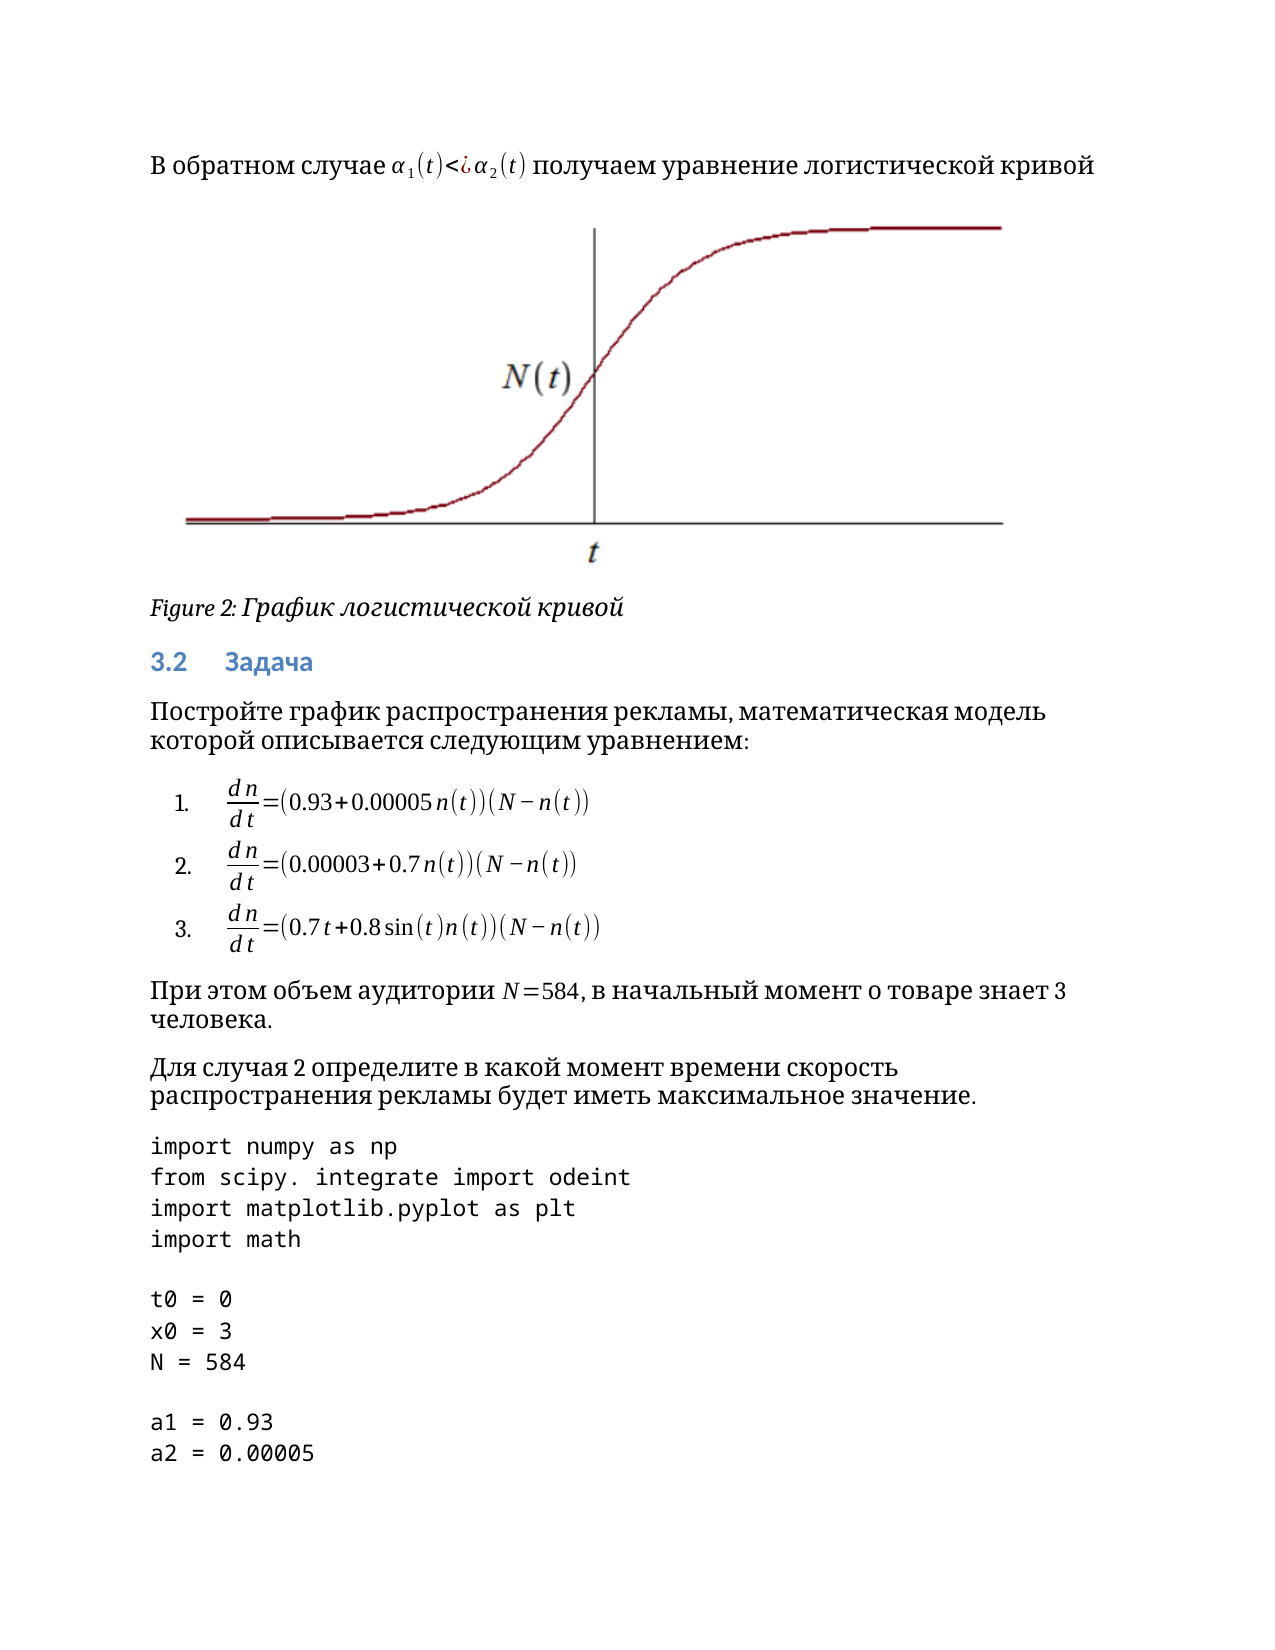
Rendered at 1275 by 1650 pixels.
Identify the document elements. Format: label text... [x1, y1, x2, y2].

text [150, 1130, 1125, 1497]
subtitle 3.2 Задача [150, 643, 1125, 679]
text При этом объем аудитории , в начальный момент о товаре знает 3 человека. [150, 977, 1125, 1035]
text Для случая 2 определите в какой момент времени скорость распространения рекламы будет иметь максимальное значение. [150, 1053, 1125, 1111]
text В обратном случае получаем уравнение логистической кривой [150, 150, 1125, 182]
text Figure 2: График логистической кривой [150, 594, 1125, 623]
picture [168, 200, 1044, 573]
text Постройте график распространения рекламы, математическая модель которой описывается следующим уравнением: [150, 698, 1125, 755]
